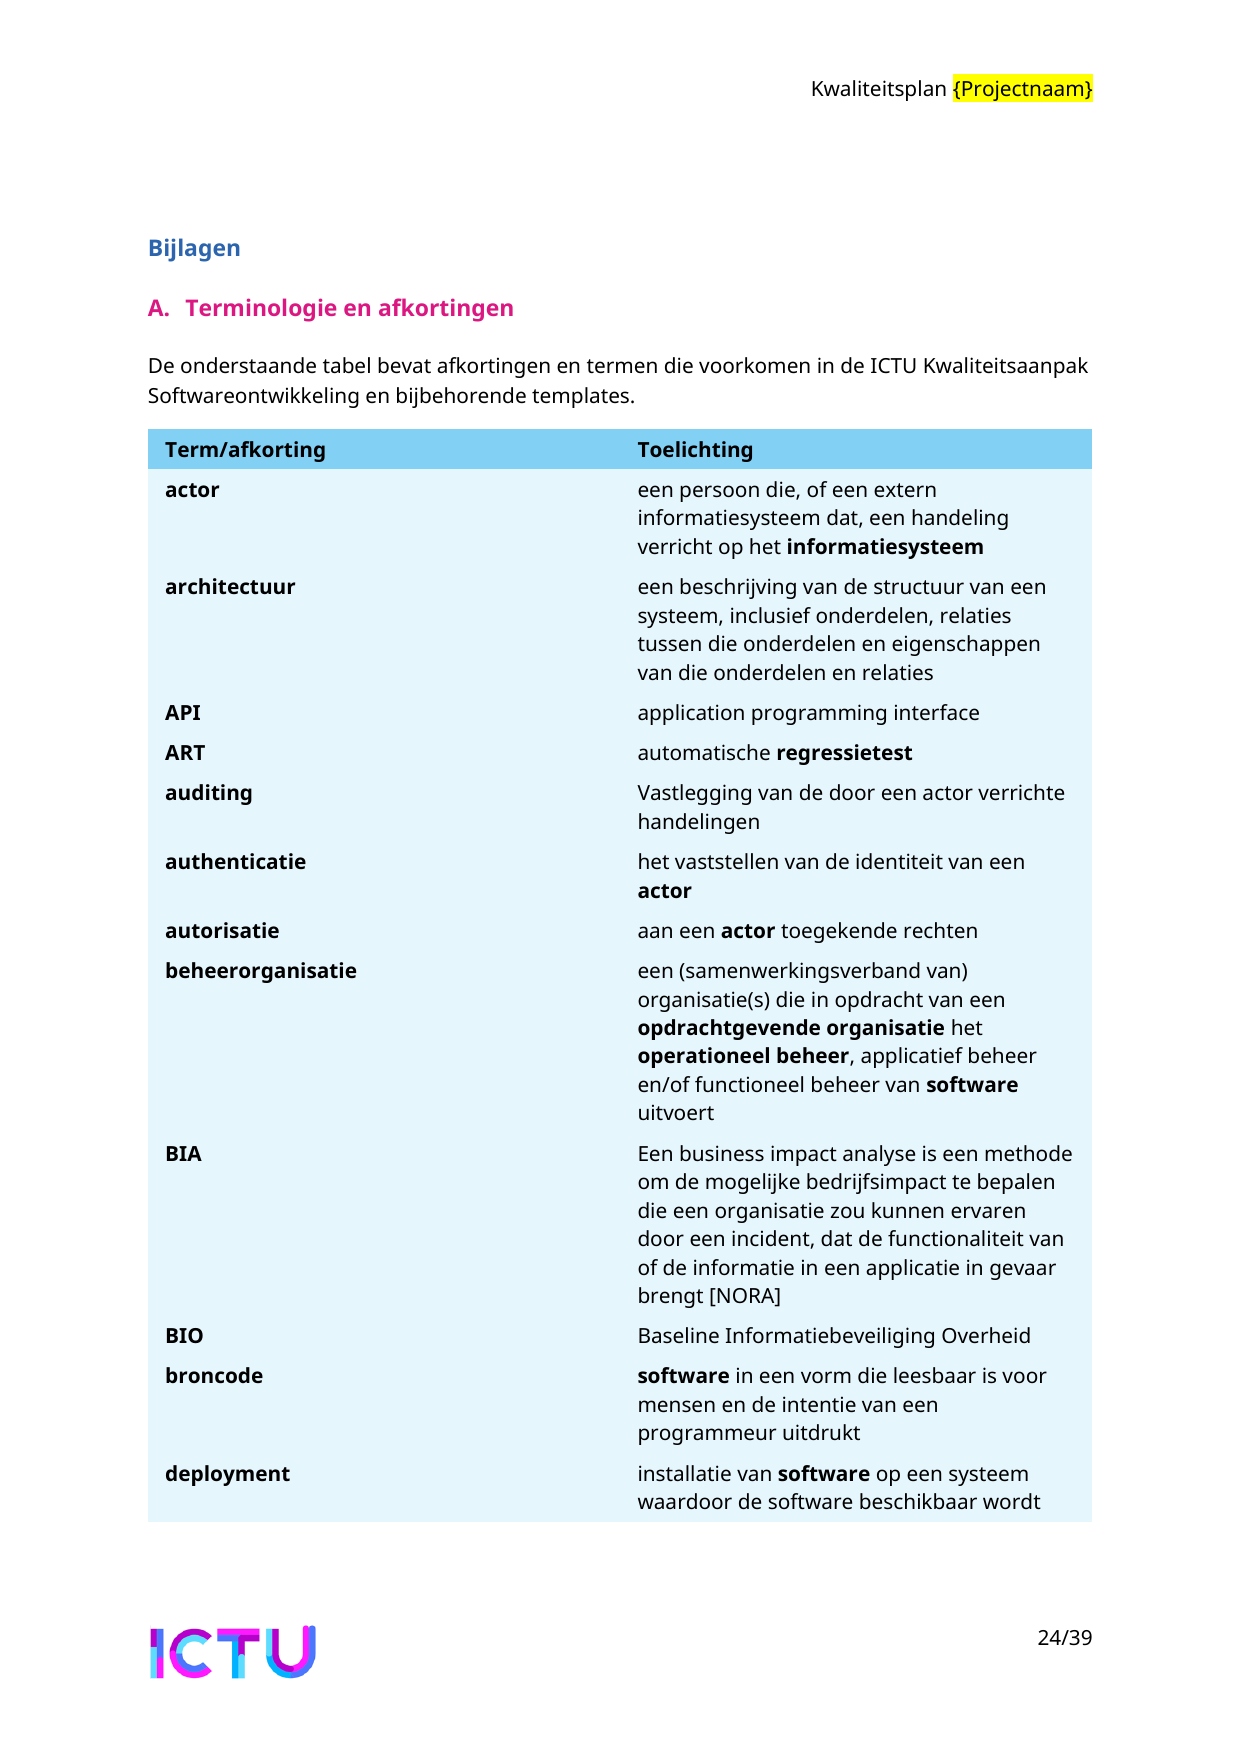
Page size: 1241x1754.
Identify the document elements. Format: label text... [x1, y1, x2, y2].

table_cell een beschrijving van de structuur van een systeem, inclusief onderdelen, relaties tussen die onderdelen en eigenschappen van die onderdelen en relaties [620, 566, 1092, 692]
table_cell beheerorganisatie [148, 950, 620, 1133]
table_cell BIA [148, 1133, 620, 1315]
table_header Term/afkorting [148, 429, 620, 469]
table_cell het vaststellen van de identiteit van een actor [620, 841, 1092, 910]
table_cell autorisatie [148, 910, 620, 950]
table_cell Baseline Informatiebeveiliging Overheid [620, 1315, 1092, 1356]
text Terminologie en afkortingen [148, 292, 1092, 323]
text De onderstaande tabel bevat afkortingen en termen die voorkomen in de ICTU Kwaliteitsaanpak Softwareontwikkeling en bijbehorende templates. [148, 351, 1092, 410]
table_cell deployment [148, 1453, 620, 1522]
table_cell BIO [148, 1315, 620, 1356]
table_cell een (samenwerkingsverband van) organisatie(s) die in opdracht van een opdrachtgevende organisatie het operationeel beheer, applicatief beheer en/of functioneel beheer van software uitvoert [620, 950, 1092, 1133]
table_cell automatische regressietest [620, 732, 1092, 773]
table_cell software in een vorm die leesbaar is voor mensen en de intentie van een programmeur uitdrukt [620, 1356, 1092, 1453]
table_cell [620, 1453, 1092, 1522]
table_cell API [148, 692, 620, 732]
table_cell actor [148, 469, 620, 566]
table_cell Vastlegging van de door een actor verrichte handelingen [620, 773, 1092, 841]
text Bijlagen [148, 232, 1092, 263]
table_cell Een business impact analyse is een methode om de mogelijke bedrijfsimpact te bepalen die een organisatie zou kunnen ervaren door een incident, dat de functionaliteit van of de informatie in een applicatie in gevaar brengt [NORA] [620, 1133, 1092, 1315]
picture [148, 1623, 319, 1683]
table_cell authenticatie [148, 841, 620, 910]
table_cell application programming interface [620, 692, 1092, 732]
table_cell architectuur [148, 566, 620, 692]
table_cell broncode [148, 1356, 620, 1453]
table_cell een persoon die, of een extern informatiesysteem dat, een handeling verricht op het informatiesysteem [620, 469, 1092, 566]
table_header Toelichting [620, 429, 1092, 469]
table_cell aan een actor toegekende rechten [620, 910, 1092, 950]
table_cell auditing [148, 773, 620, 841]
table_cell ART [148, 732, 620, 773]
